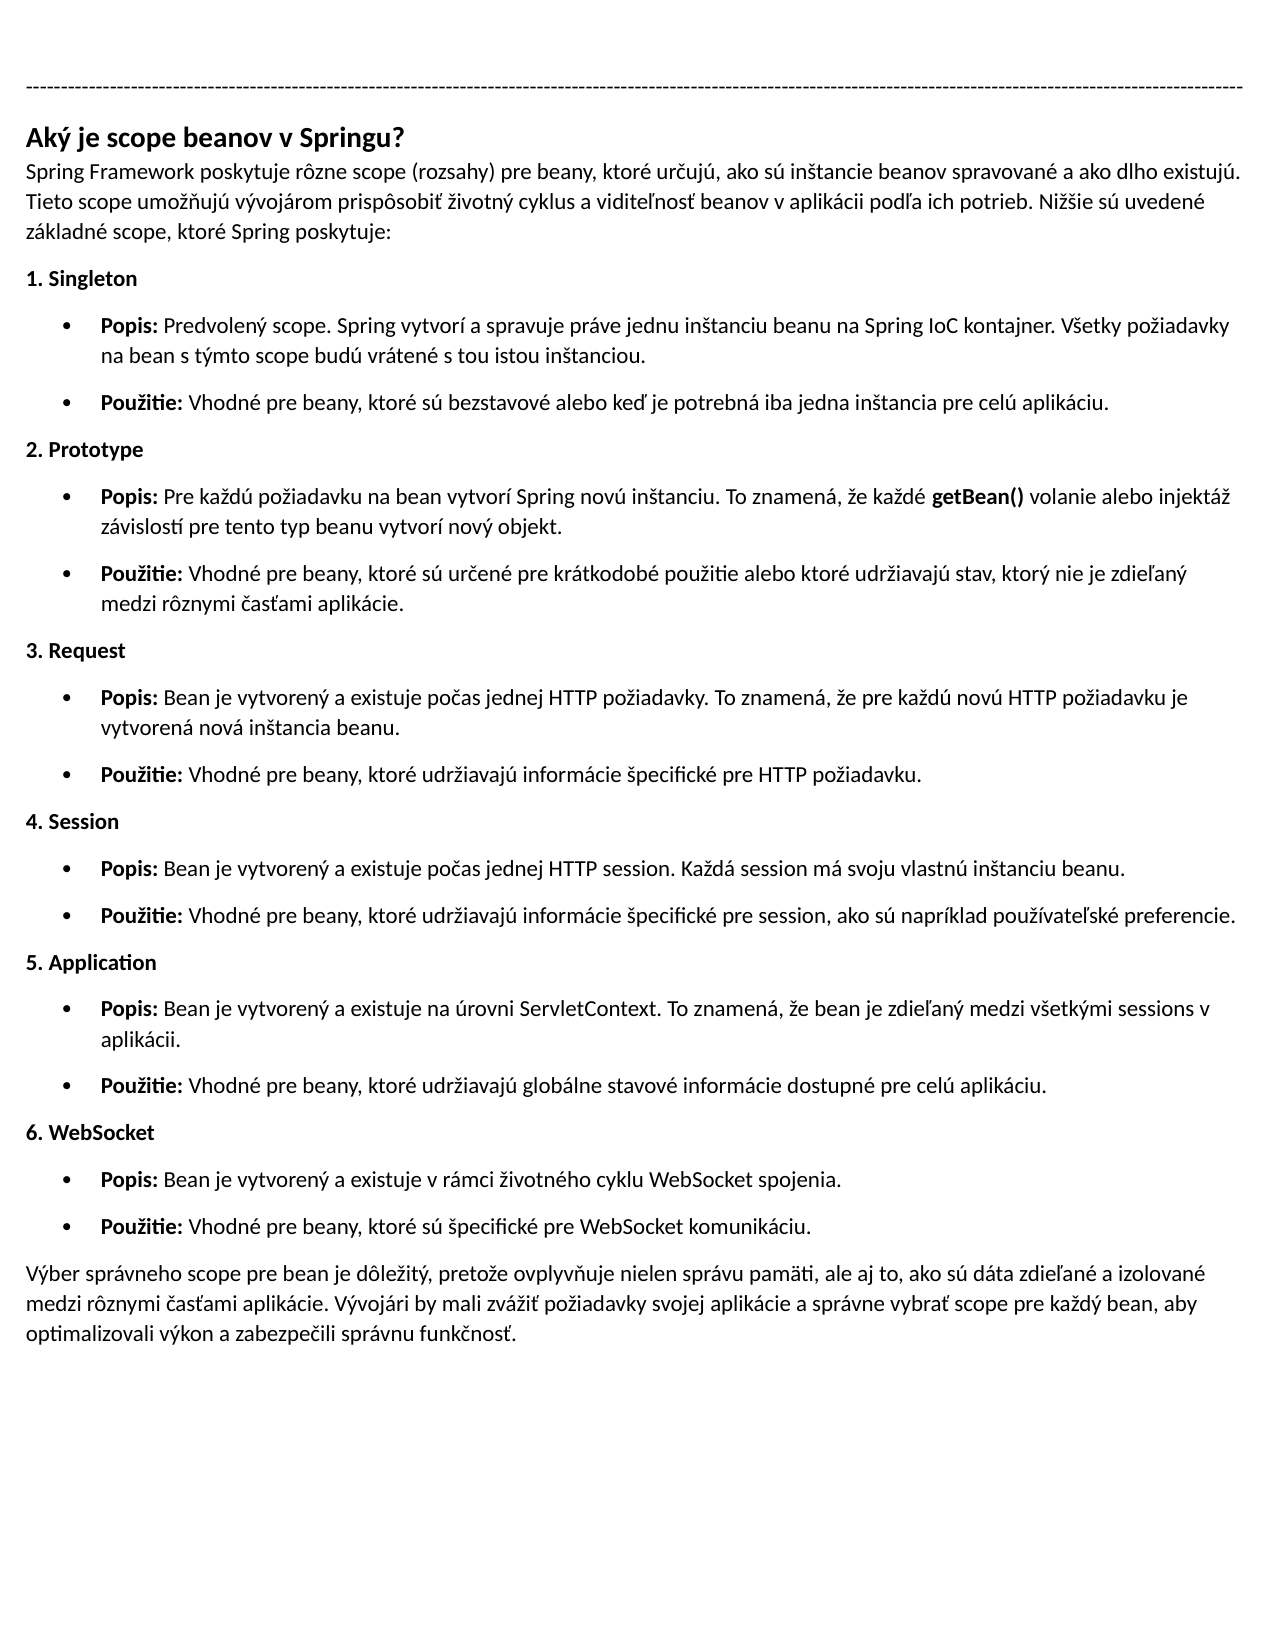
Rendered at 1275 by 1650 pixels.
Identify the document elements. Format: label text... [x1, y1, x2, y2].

list Popis: Pre každú požiadavku na bean vytvorí Spring novú inštanciu. To znamená, že každé getBean() volanie alebo injektáž závislostí pre tento typ beanu vytvorí nový objekt. [63, 482, 1249, 540]
text 6. WebSocket [26, 1118, 1249, 1147]
list Použitie: Vhodné pre beany, ktoré sú určené pre krátkodobé použitie alebo ktoré udržiavajú stav, ktorý nie je zdieľaný medzi rôznymi časťami aplikácie. [63, 559, 1249, 617]
text 1. Singleton [26, 264, 1249, 292]
list Popis: Bean je vytvorený a existuje počas jednej HTTP session. Každá session má svoju vlastnú inštanciu beanu. [63, 854, 1249, 882]
text 5. Application [26, 948, 1249, 976]
list Použitie: Vhodné pre beany, ktoré udržiavajú informácie špecifické pre HTTP požiadavku. [63, 760, 1249, 788]
list Použitie: Vhodné pre beany, ktoré udržiavajú globálne stavové informácie dostupné pre celú aplikáciu. [63, 1072, 1249, 1100]
list Popis: Bean je vytvorený a existuje v rámci životného cyklu WebSocket spojenia. [63, 1165, 1249, 1193]
list Popis: Bean je vytvorený a existuje na úrovni ServletContext. To znamená, že bean je zdieľaný medzi všetkými sessions v aplikácii. [63, 994, 1249, 1053]
list Použitie: Vhodné pre beany, ktoré sú bezstavové alebo keď je potrebná iba jedna inštancia pre celú aplikáciu. [63, 388, 1249, 416]
text 2. Prototype [26, 435, 1249, 463]
text Výber správneho scope pre bean je dôležitý, pretože ovplyvňuje nielen správu pamäti, ale aj to, ako sú dáta zdieľané a izolované medzi rôznymi časťami aplikácie. Vývojári by mali zvážiť požiadavky svojej aplikácie a správne vybrať scope pre každý bean, aby optimalizovali výkon a zabezpečili správnu funkčnosť. [26, 1259, 1249, 1348]
text ------------------------------------------------------------------------------------------------------------------------------------------------------------------------------ [26, 72, 1249, 100]
text 4. Session [26, 807, 1249, 835]
list Použitie: Vhodné pre beany, ktoré udržiavajú informácie špecifické pre session, ako sú napríklad používateľské preferencie. [63, 901, 1249, 929]
list Použitie: Vhodné pre beany, ktoré sú špecifické pre WebSocket komunikáciu. [63, 1212, 1249, 1240]
list Popis: Predvolený scope. Spring vytvorí a spravuje práve jednu inštanciu beanu na Spring IoC kontajner. Všetky požiadavky na bean s týmto scope budú vrátené s tou istou inštanciou. [63, 311, 1249, 369]
text 3. Request [26, 636, 1249, 664]
list Popis: Bean je vytvorený a existuje počas jednej HTTP požiadavky. To znamená, že pre každú novú HTTP požiadavku je vytvorená nová inštancia beanu. [63, 683, 1249, 741]
text Aký je scope beanov v Springu? Spring Framework poskytuje rôzne scope (rozsahy) pre beany, ktoré určujú, ako sú inštancie beanov spravované a ako dlho existujú. Tieto scope umožňujú vývojárom prispôsobiť životný cyklus a viditeľnosť beanov v aplikácii podľa ich potrieb. Nižšie sú uvedené základné scope, ktoré Spring poskytuje: [26, 119, 1249, 246]
